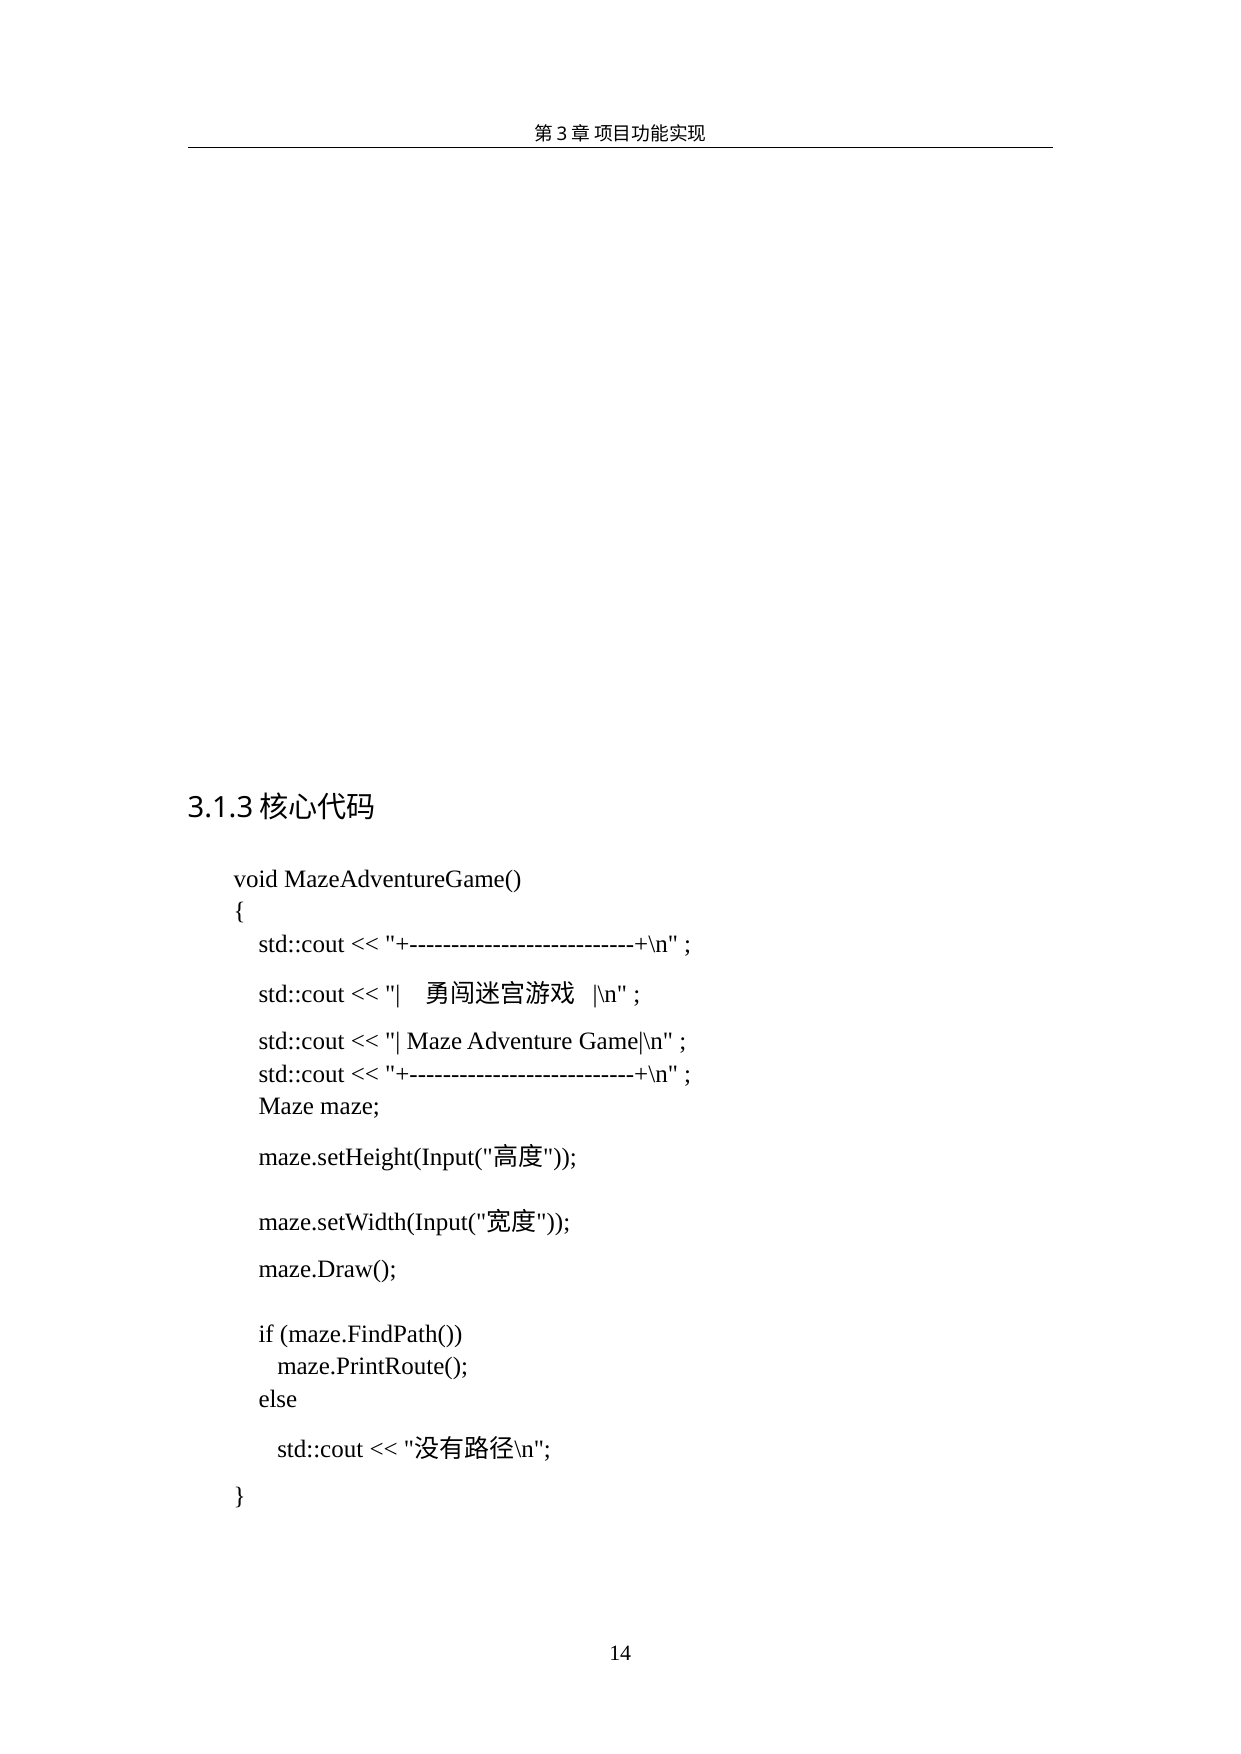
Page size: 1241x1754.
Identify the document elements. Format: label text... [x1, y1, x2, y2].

text 3.1.3核心代码 [187, 772, 1053, 837]
text void MazeAdventureGame() { std::cout << "+---------------------------+\n" ; std::cout << "| 勇闯迷宫游戏 |\n" ; std::cout << "| Maze Adventure Game|\n" ; std::cout << "+---------------------------+\n" ; Maze maze; maze.setHeight(Input("高度")); maze.setWidth(Input("宽度")); maze.Draw(); if (maze.FindPath()) maze.PrintRoute(); else std::cout << "没有路径\n"; } [233, 862, 1053, 1512]
